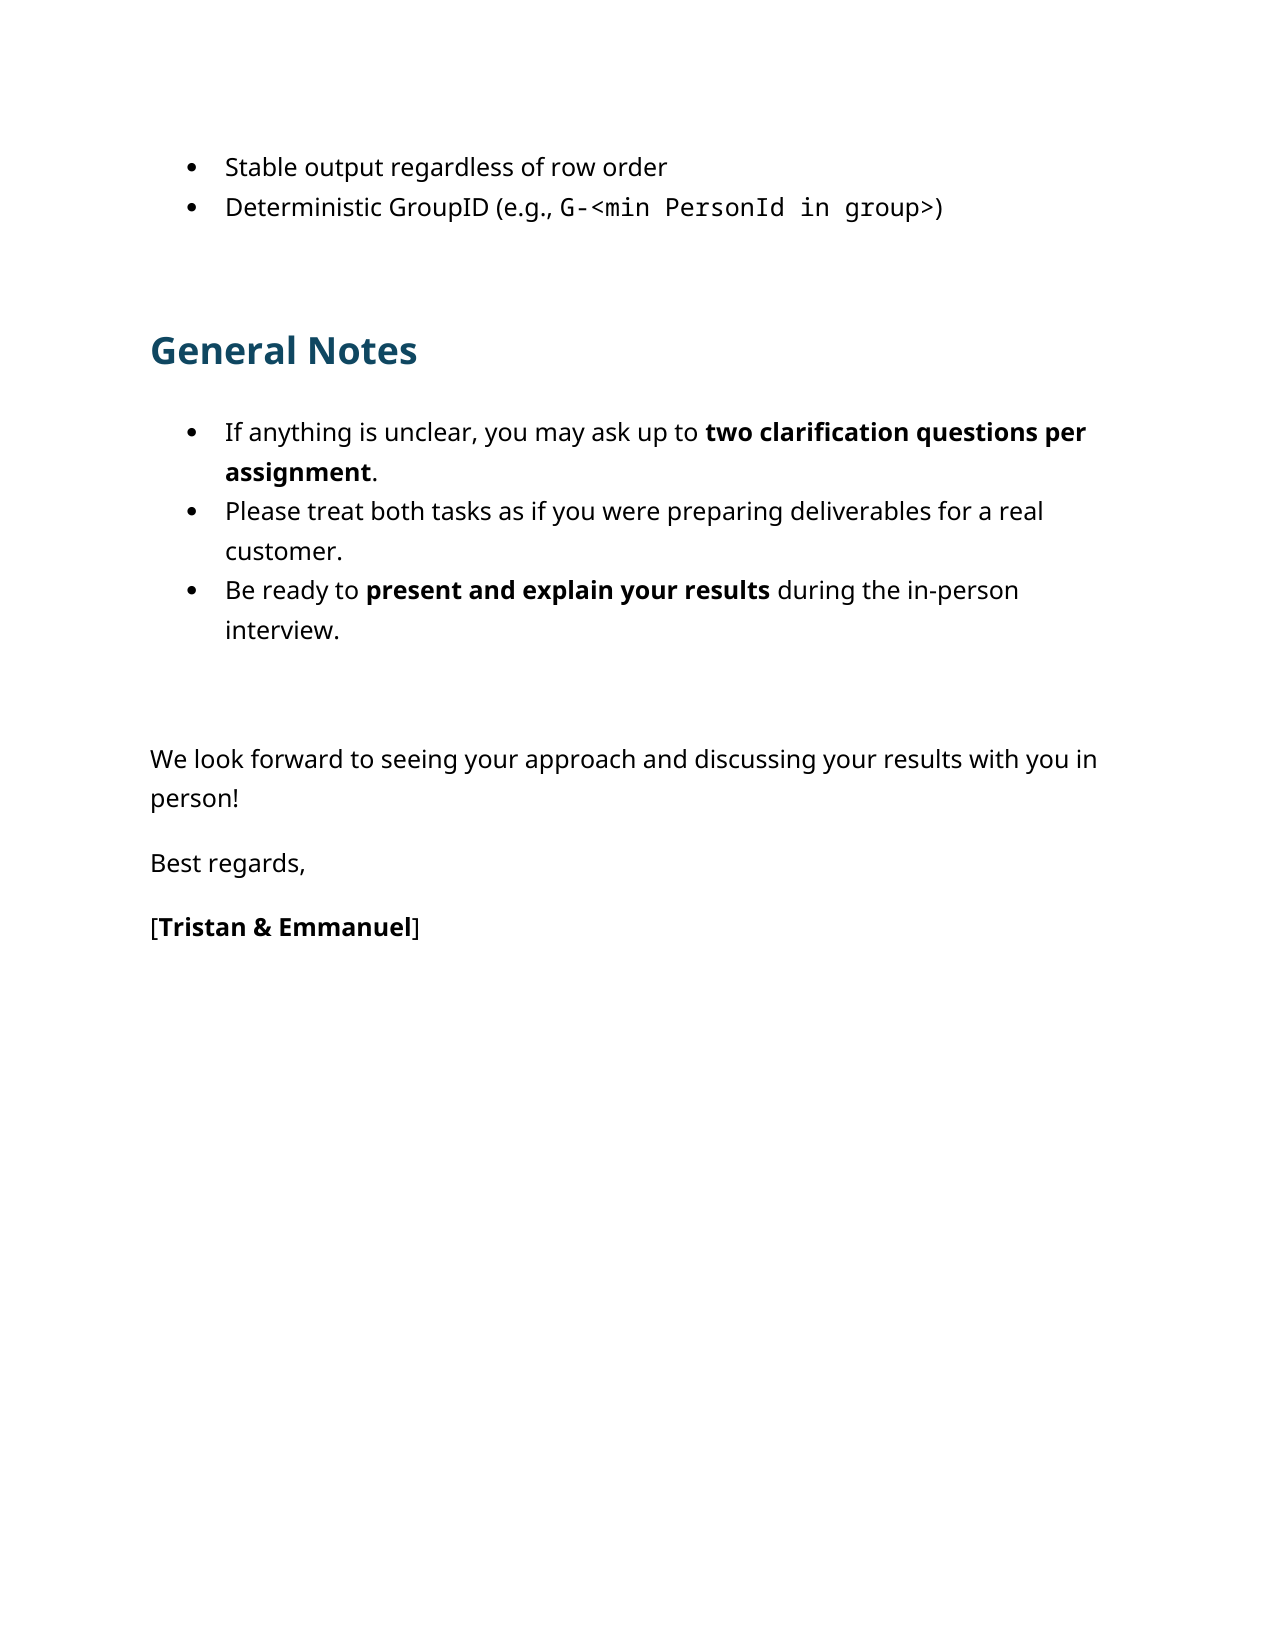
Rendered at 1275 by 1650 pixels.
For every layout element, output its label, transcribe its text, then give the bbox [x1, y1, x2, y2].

text [Tristan & Emmanuel] [150, 910, 1125, 944]
list If anything is unclear, you may ask up to two clarification questions per assignment. [187, 415, 1125, 488]
list Be ready to present and explain your results during the in-person interview. [187, 573, 1125, 646]
list Deterministic GroupID (e.g., G-<min PersonId in group>) [187, 189, 1125, 223]
list Please treat both tasks as if you were preparing deliverables for a real customer. [187, 494, 1125, 567]
list Stable output regardless of row order [187, 150, 1125, 184]
text We look forward to seeing your approach and discussing your results with you in person! [150, 741, 1125, 815]
subtitle General Notes [150, 324, 1125, 376]
text Best regards, [150, 845, 1125, 879]
